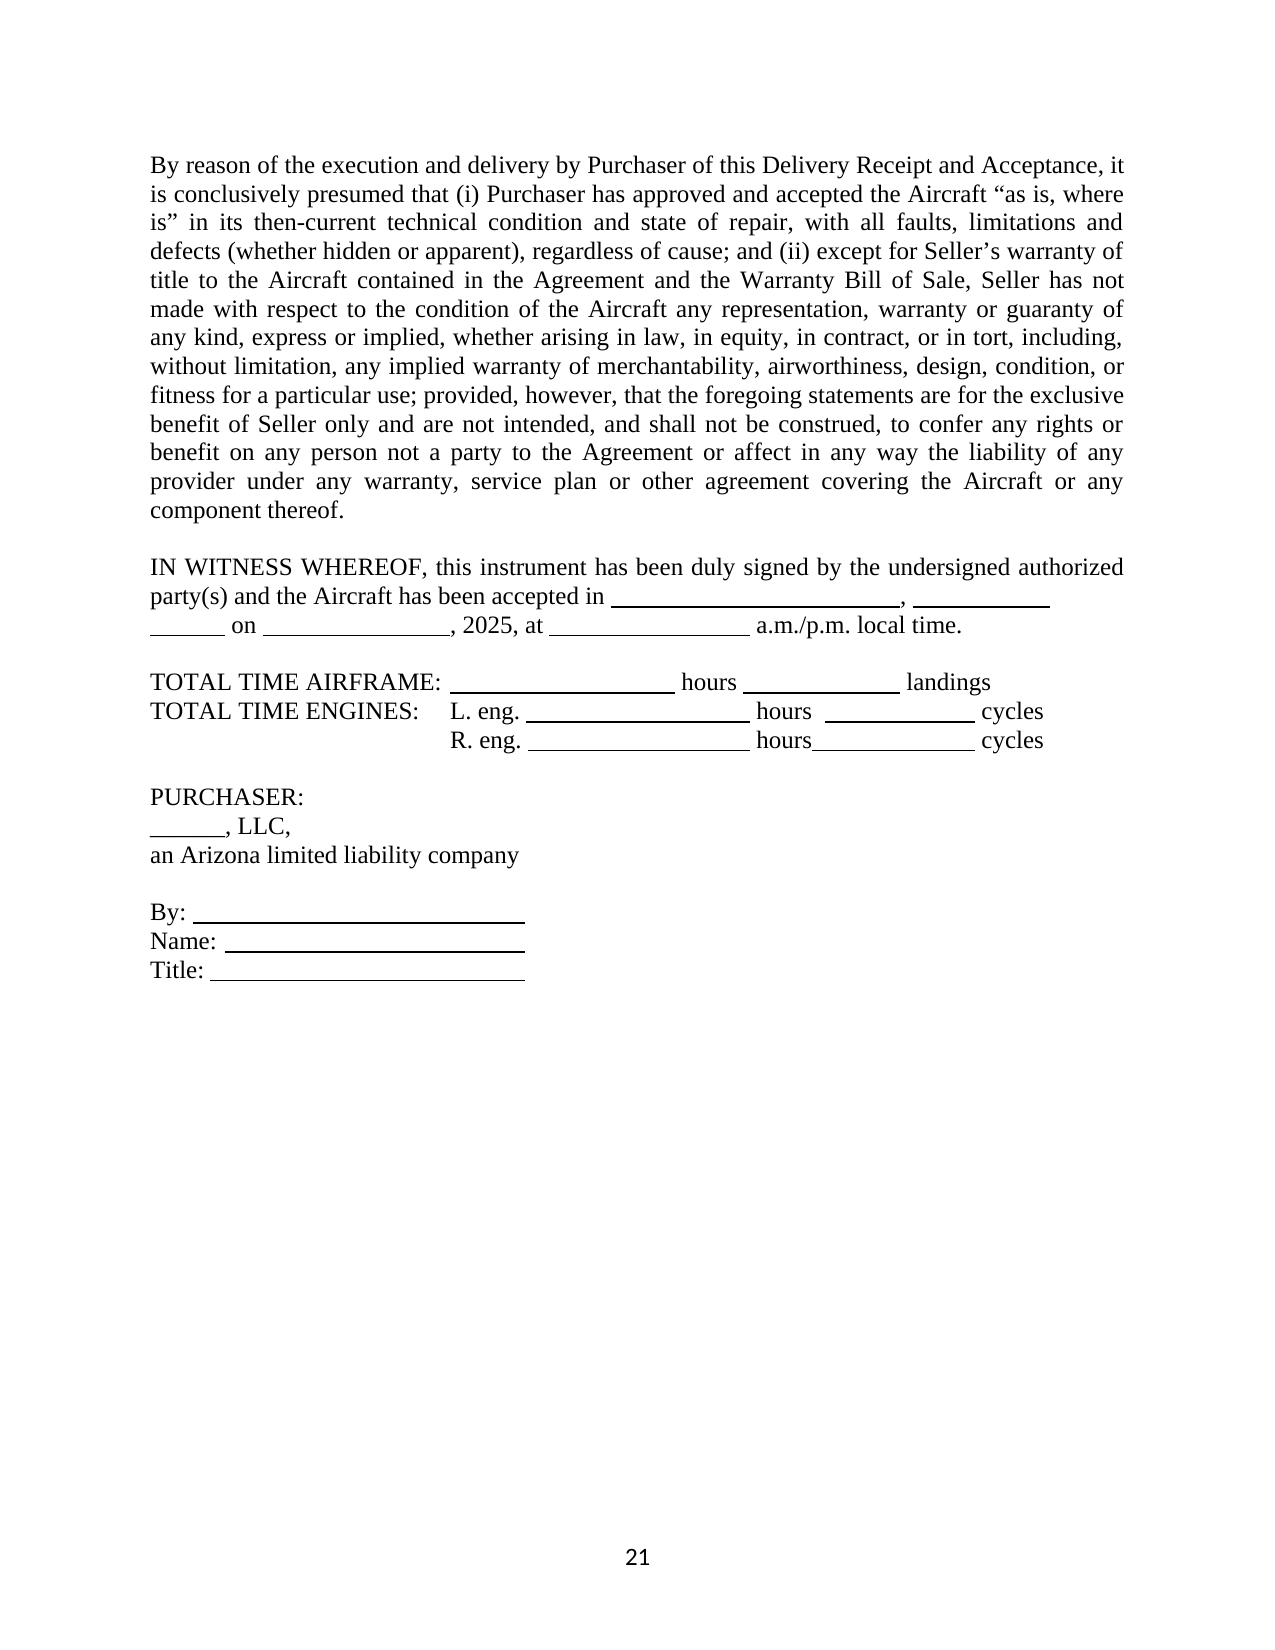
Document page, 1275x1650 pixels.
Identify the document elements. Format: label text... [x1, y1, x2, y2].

text PURCHASER: [150, 782, 1125, 811]
text TOTAL TIME AIRFRAME: hours landings [150, 667, 1125, 696]
text R. eng. hours cycles [375, 725, 1125, 754]
text TOTAL TIME ENGINES: L. eng. hours cycles [150, 696, 1125, 725]
text By reason of the execution and delivery by Purchaser of this Delivery Receipt and Acceptance, it is conclusively presumed that (i) Purchaser has approved and accepted the Aircraft “as is, where is” in its then-current technical condition and state of repair, with all faults, limitations and defects (whether hidden or apparent), regardless of cause; and (ii) except for Seller’s warranty of title to the Aircraft contained in the Agreement and the Warranty Bill of Sale, Seller has not made with respect to the condition of the Aircraft any representation, warranty or guaranty of any kind, express or implied, whether arising in law, in equity, in contract, or in tort, including, without limitation, any implied warranty of merchantability, airworthiness, design, condition, or fitness for a particular use; provided, however, that the foregoing statements are for the exclusive benefit of Seller only and are not intended, and shall not be construed, to confer any rights or benefit on any person not a party to the Agreement or affect in any way the liability of any provider under any warranty, service plan or other agreement covering the Aircraft or any component thereof. [150, 150, 1125, 524]
text an Arizona limited liability company [150, 840, 1125, 869]
text Name: [150, 926, 1125, 955]
text Title: [150, 955, 1125, 984]
text By: [150, 897, 1125, 926]
text ______, LLC, [150, 811, 1125, 840]
text IN WITNESS WHEREOF, this instrument has been duly signed by the undersigned authorized party(s) and the Aircraft has been accepted in , on , 2025, at a.m./p.m. local time. [150, 552, 1125, 639]
